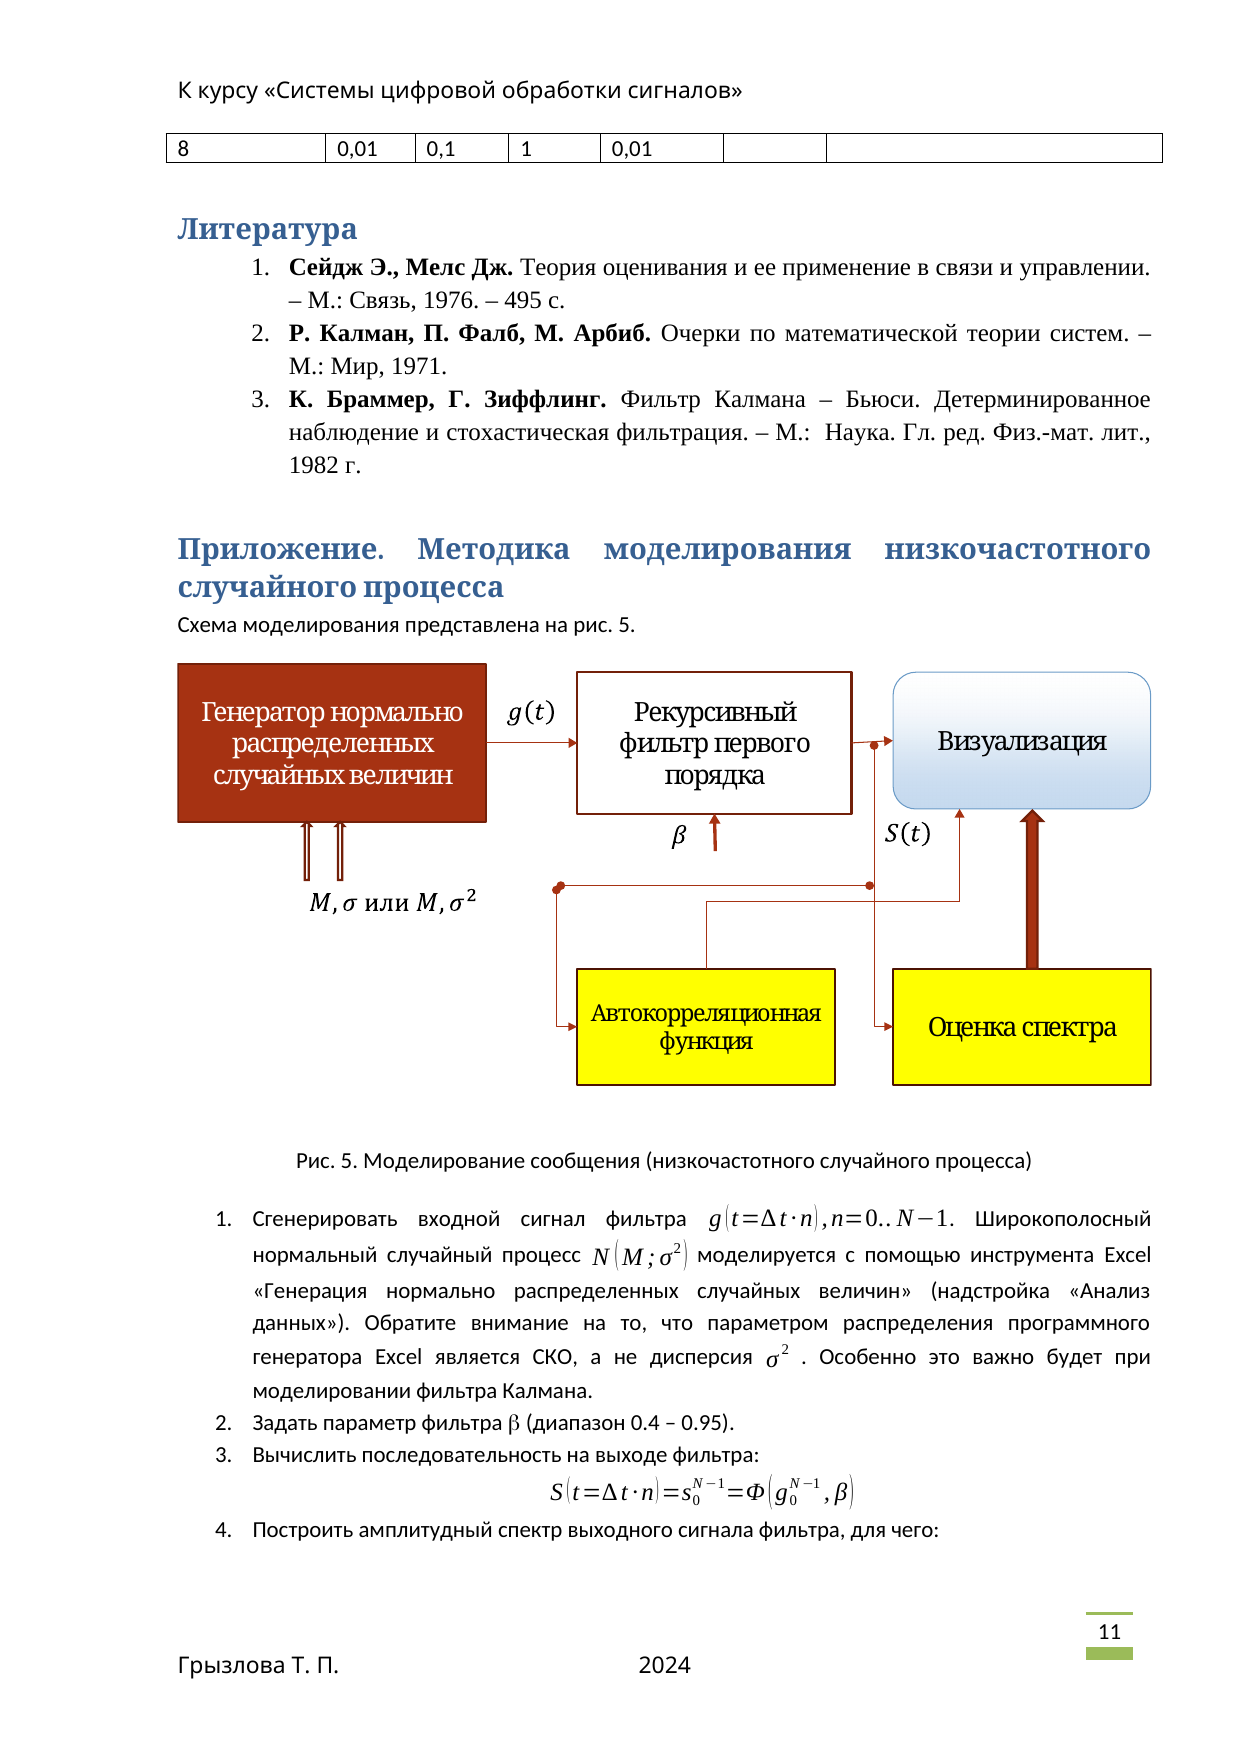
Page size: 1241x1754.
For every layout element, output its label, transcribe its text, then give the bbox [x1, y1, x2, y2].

table_cell [827, 134, 1162, 162]
table_cell 1 [509, 134, 600, 162]
list Сгенерировать входной сигнал фильтра . Широкополосный нормальный случайный процесс моделируется с помощью инструмента Excel «Генерация нормально распределенных случайных величин» (надстройка «Анализ данных»). Обратите внимание на то, что параметром распределения программного генератора Excel является СКО, а не дисперсия . Особенно это важно будет при моделировании фильтра Калмана. [215, 1203, 1152, 1404]
text Рис. 5. Моделирование сообщения (низкочастотного случайного процесса) [177, 1147, 1152, 1174]
table_cell 0,01 [326, 134, 415, 162]
subtitle Литература [177, 213, 1152, 247]
table_cell 0,1 [416, 134, 508, 162]
list Сейдж Э., Мелс Дж. Теория оценивания и ее применение в связи и управлении. – М.: Связь, 1976. – 495 с. [251, 252, 1152, 313]
list Построить амплитудный спектр выходного сигнала фильтра, для чего: [215, 1515, 1152, 1543]
list Вычислить последовательность на выходе фильтра: [215, 1440, 1152, 1468]
list Р. Калман, П. Фалб, М. Арбиб. Очерки по математической теории систем. – М.: Мир, 1971. [251, 318, 1152, 379]
list К. Браммер, Г. Зиффлинг. Фильтр Калмана – Бьюси. Детерминированное наблюдение и стохастическая фильтрация. – М.: Наука. Гл. ред. Физ.-мат. лит., 1982 г. [251, 384, 1152, 478]
list Задать параметр фильтра (диапазон 0.4 – 0.95). [215, 1408, 1152, 1436]
table_cell 8 [167, 134, 325, 162]
table_cell 0,01 [601, 134, 723, 162]
subtitle Приложение. Методика моделирования низкочастотного случайного процесса [177, 533, 1152, 605]
table_cell [724, 134, 826, 162]
text Схема моделирования представлена на рис. 5. [177, 610, 1152, 638]
